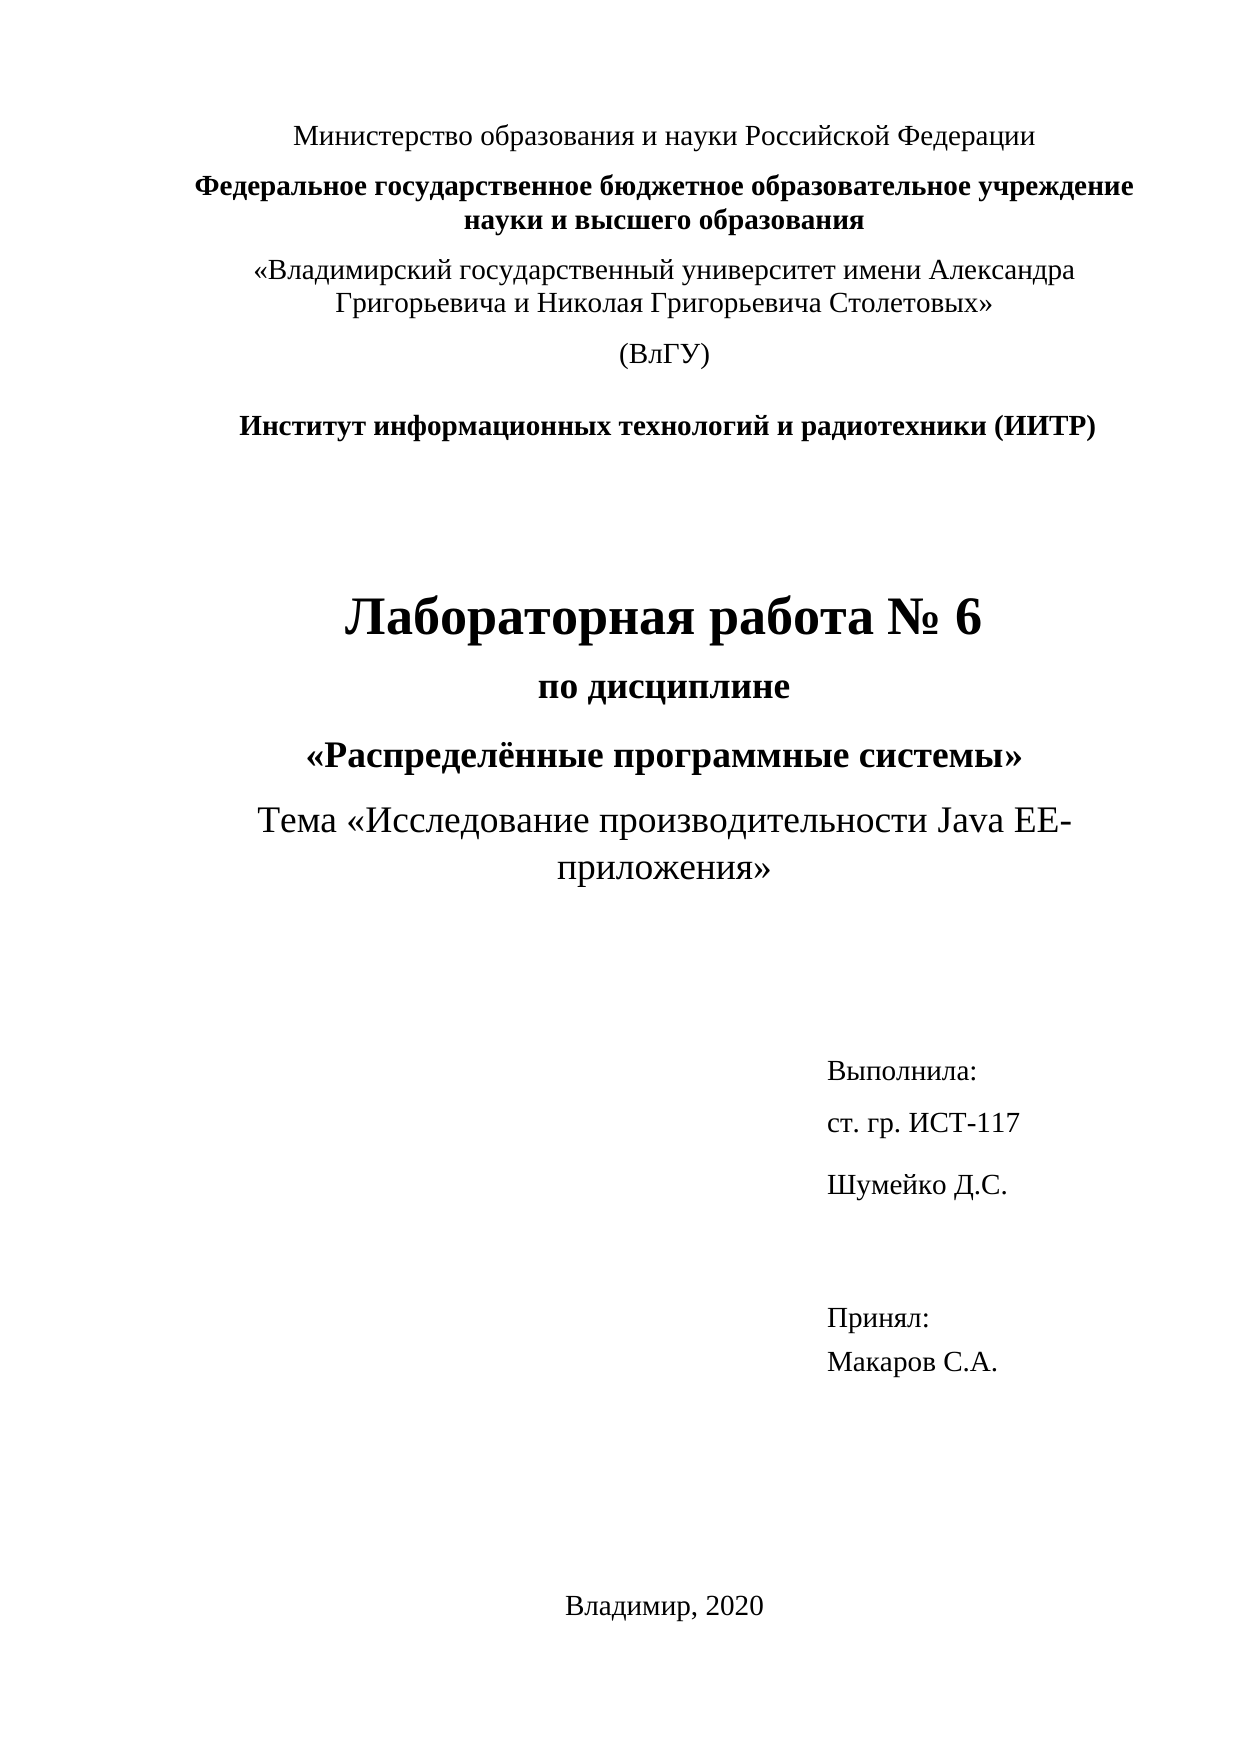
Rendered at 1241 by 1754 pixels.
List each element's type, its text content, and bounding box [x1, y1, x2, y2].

text по дисциплине [177, 664, 1151, 707]
text Федеральное государственное бюджетное образовательное учреждение науки и высшего образования [177, 168, 1151, 235]
text Принял: [827, 1300, 1152, 1333]
text Шумейко Д.С. [827, 1167, 1104, 1201]
text Владимир, 2020 [427, 1588, 901, 1622]
text Министерство образования и науки Российской Федерации [177, 118, 1151, 152]
text Институт информационных технологий и радиотехники (ИИТР) [184, 408, 1152, 442]
text «Владимирский государственный университет имени Александра Григорьевича и Николая Григорьевича Столетовых» [177, 252, 1151, 319]
text Макаров С.А. [827, 1344, 1104, 1378]
text Тема «Исследование производительности Java EE-приложения» [177, 797, 1152, 887]
text ст. гр. ИСТ-117 [827, 1105, 1104, 1139]
text Лабораторная работа № 6 [177, 583, 1151, 646]
text «Распределённые программные системы» [177, 732, 1151, 776]
text (ВлГУ) [177, 336, 1152, 369]
text Выполнила: [827, 1053, 1152, 1087]
